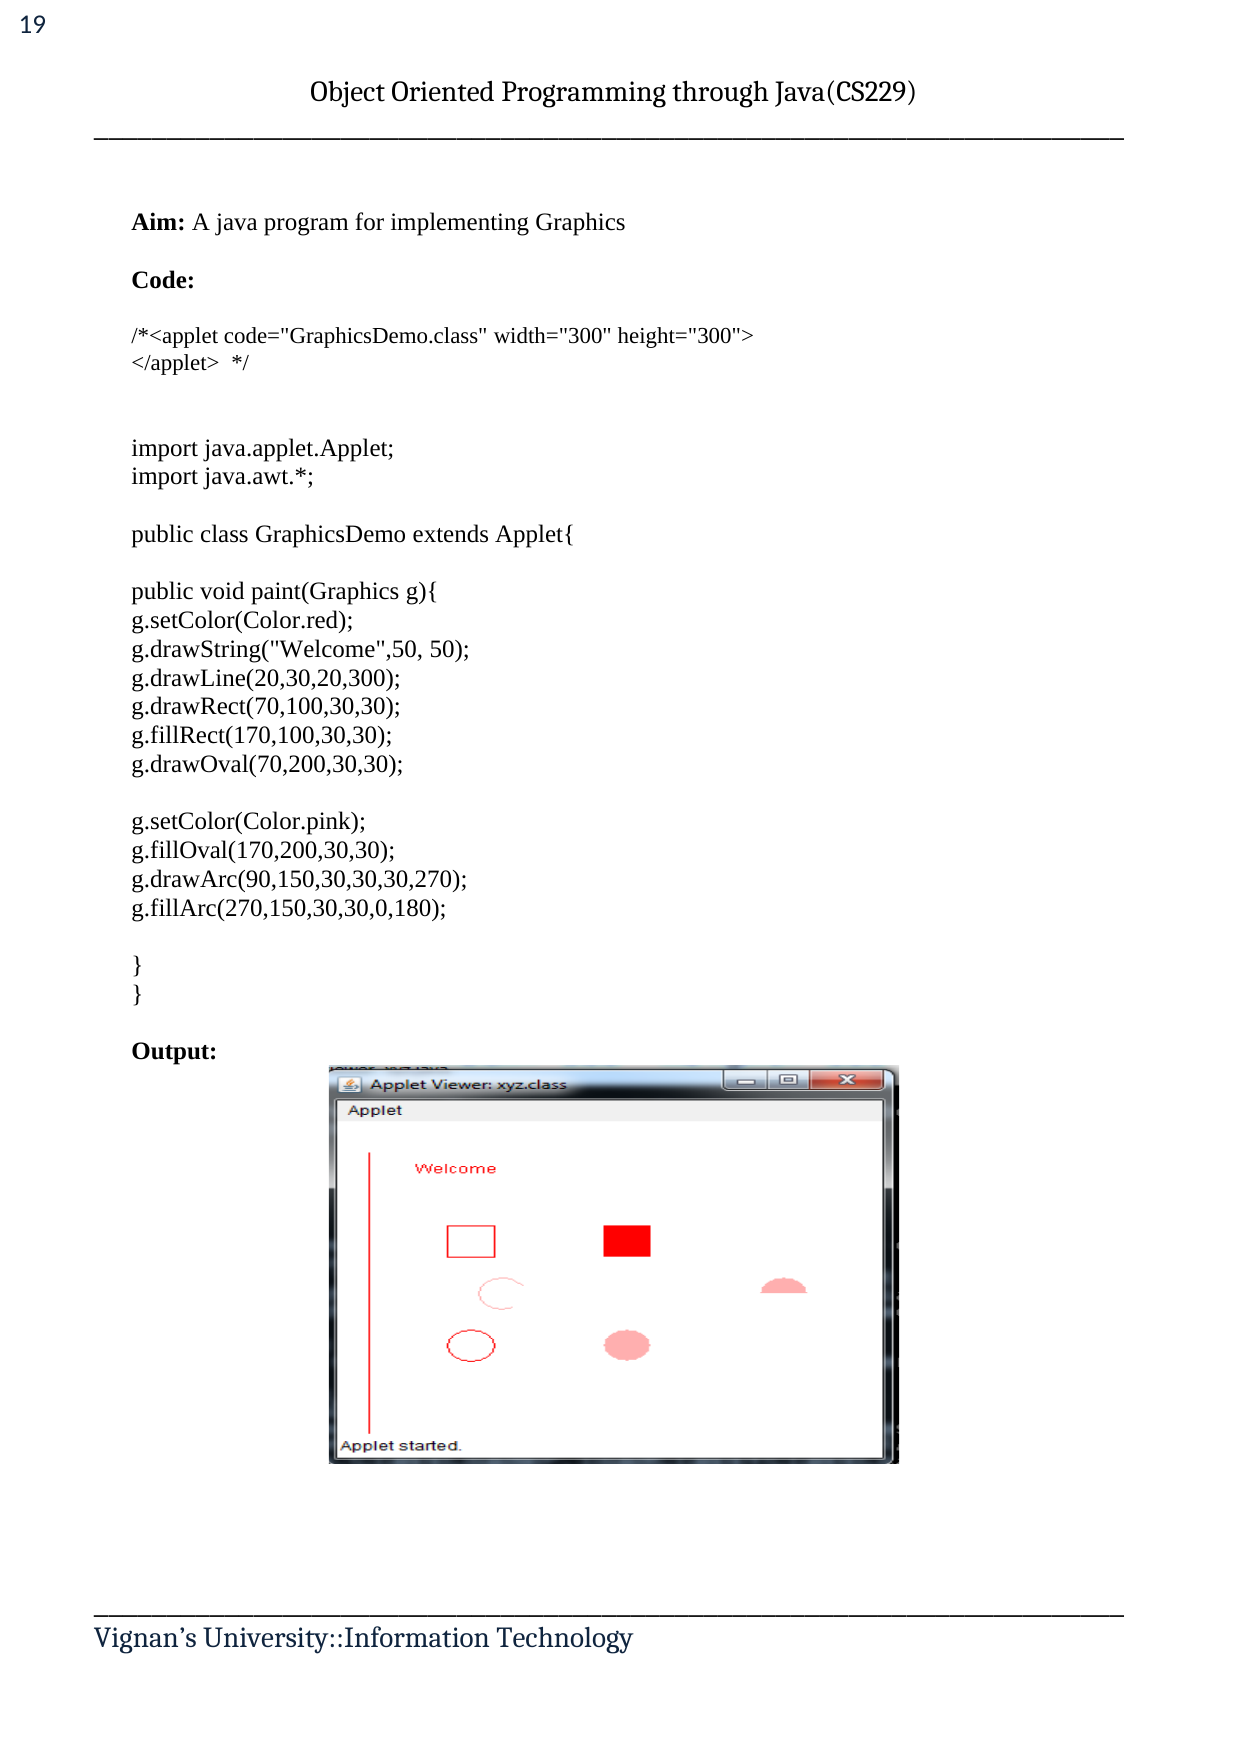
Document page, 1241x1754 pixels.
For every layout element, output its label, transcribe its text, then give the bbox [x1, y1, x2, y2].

text g.drawString("Welcome",50, 50); [131, 634, 1134, 663]
text import java.applet.Applet; [131, 433, 1134, 461]
text Aim: A java program for implementing Graphics [131, 207, 1134, 236]
text public class GraphicsDemo extends Applet{ [131, 519, 1134, 548]
text public void paint(Graphics g){ [131, 576, 1134, 605]
text g.drawArc(90,150,30,30,30,270); [131, 864, 1134, 893]
text Code: [131, 265, 1134, 294]
text g.drawRect(70,100,30,30); [131, 691, 1134, 720]
text g.drawOval(70,200,30,30); [131, 749, 1134, 778]
picture [328, 1065, 900, 1464]
text g.setColor(Color.red); [131, 605, 1134, 634]
text } [131, 950, 1134, 979]
text g.setColor(Color.pink); [131, 806, 1134, 835]
text Output: [131, 1036, 1134, 1065]
text } [131, 979, 1134, 1008]
text g.fillRect(170,100,30,30); [131, 720, 1134, 749]
text g.fillArc(270,150,30,30,0,180); [131, 893, 1134, 921]
text g.drawLine(20,30,20,300); [131, 663, 1134, 691]
text /*<applet code="GraphicsDemo.class" width="300" height="300"> [131, 322, 1134, 349]
text </applet> */ [131, 349, 1134, 375]
text g.fillOval(170,200,30,30); [131, 835, 1134, 864]
text import java.awt.*; [131, 461, 1134, 490]
